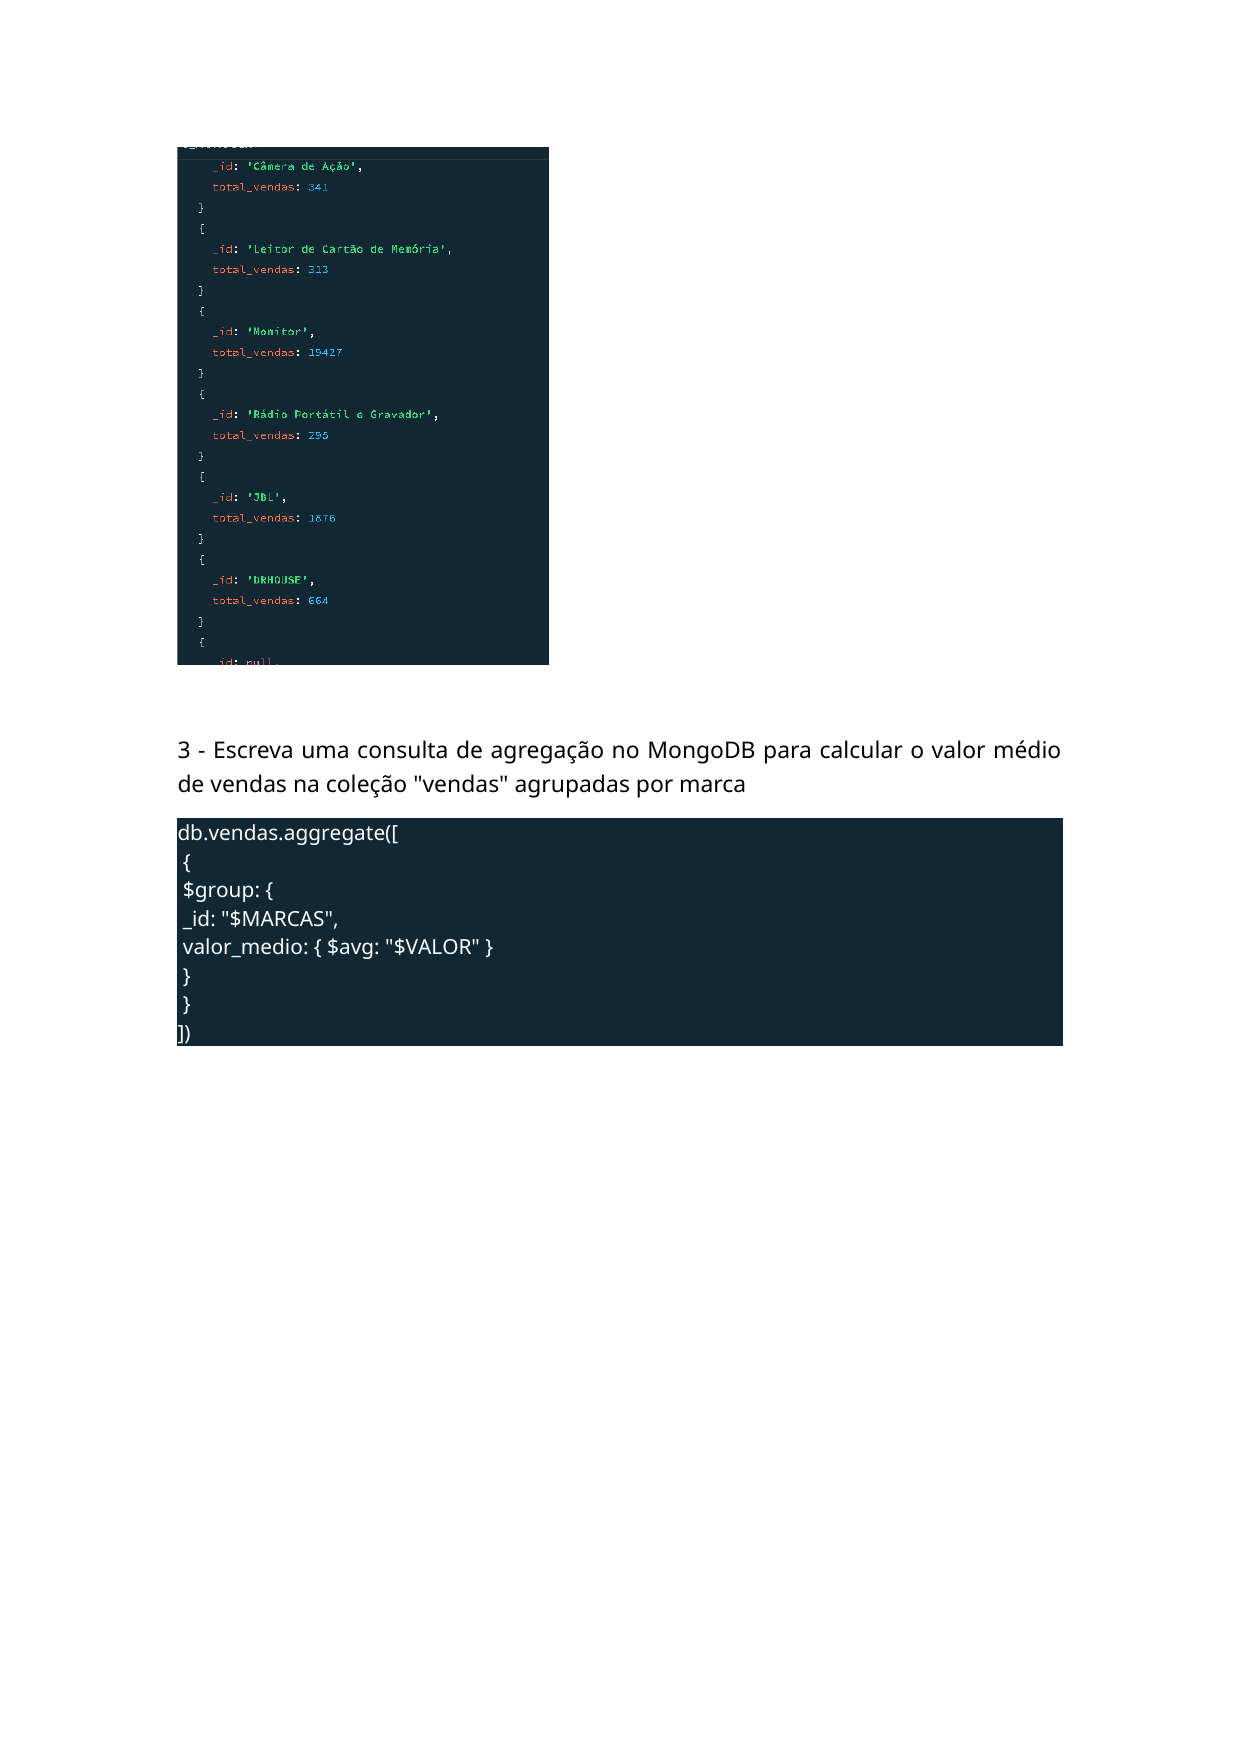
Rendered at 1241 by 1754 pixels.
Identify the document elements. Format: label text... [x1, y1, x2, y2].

text ]) [177, 1018, 1063, 1046]
text _id: "$MARCAS", [177, 904, 1063, 932]
text $group: { [177, 875, 1063, 904]
picture [177, 147, 549, 665]
text } [177, 989, 1063, 1018]
text db.vendas.aggregate([ [177, 818, 1063, 847]
text } [177, 961, 1063, 989]
text 3 - Escreva uma consulta de agregação no MongoDB para calcular o valor médio de vendas na coleção "vendas" agrupadas por marca [177, 734, 1063, 799]
text valor_medio: { $avg: "$VALOR" } [177, 932, 1063, 961]
text { [177, 847, 1063, 875]
